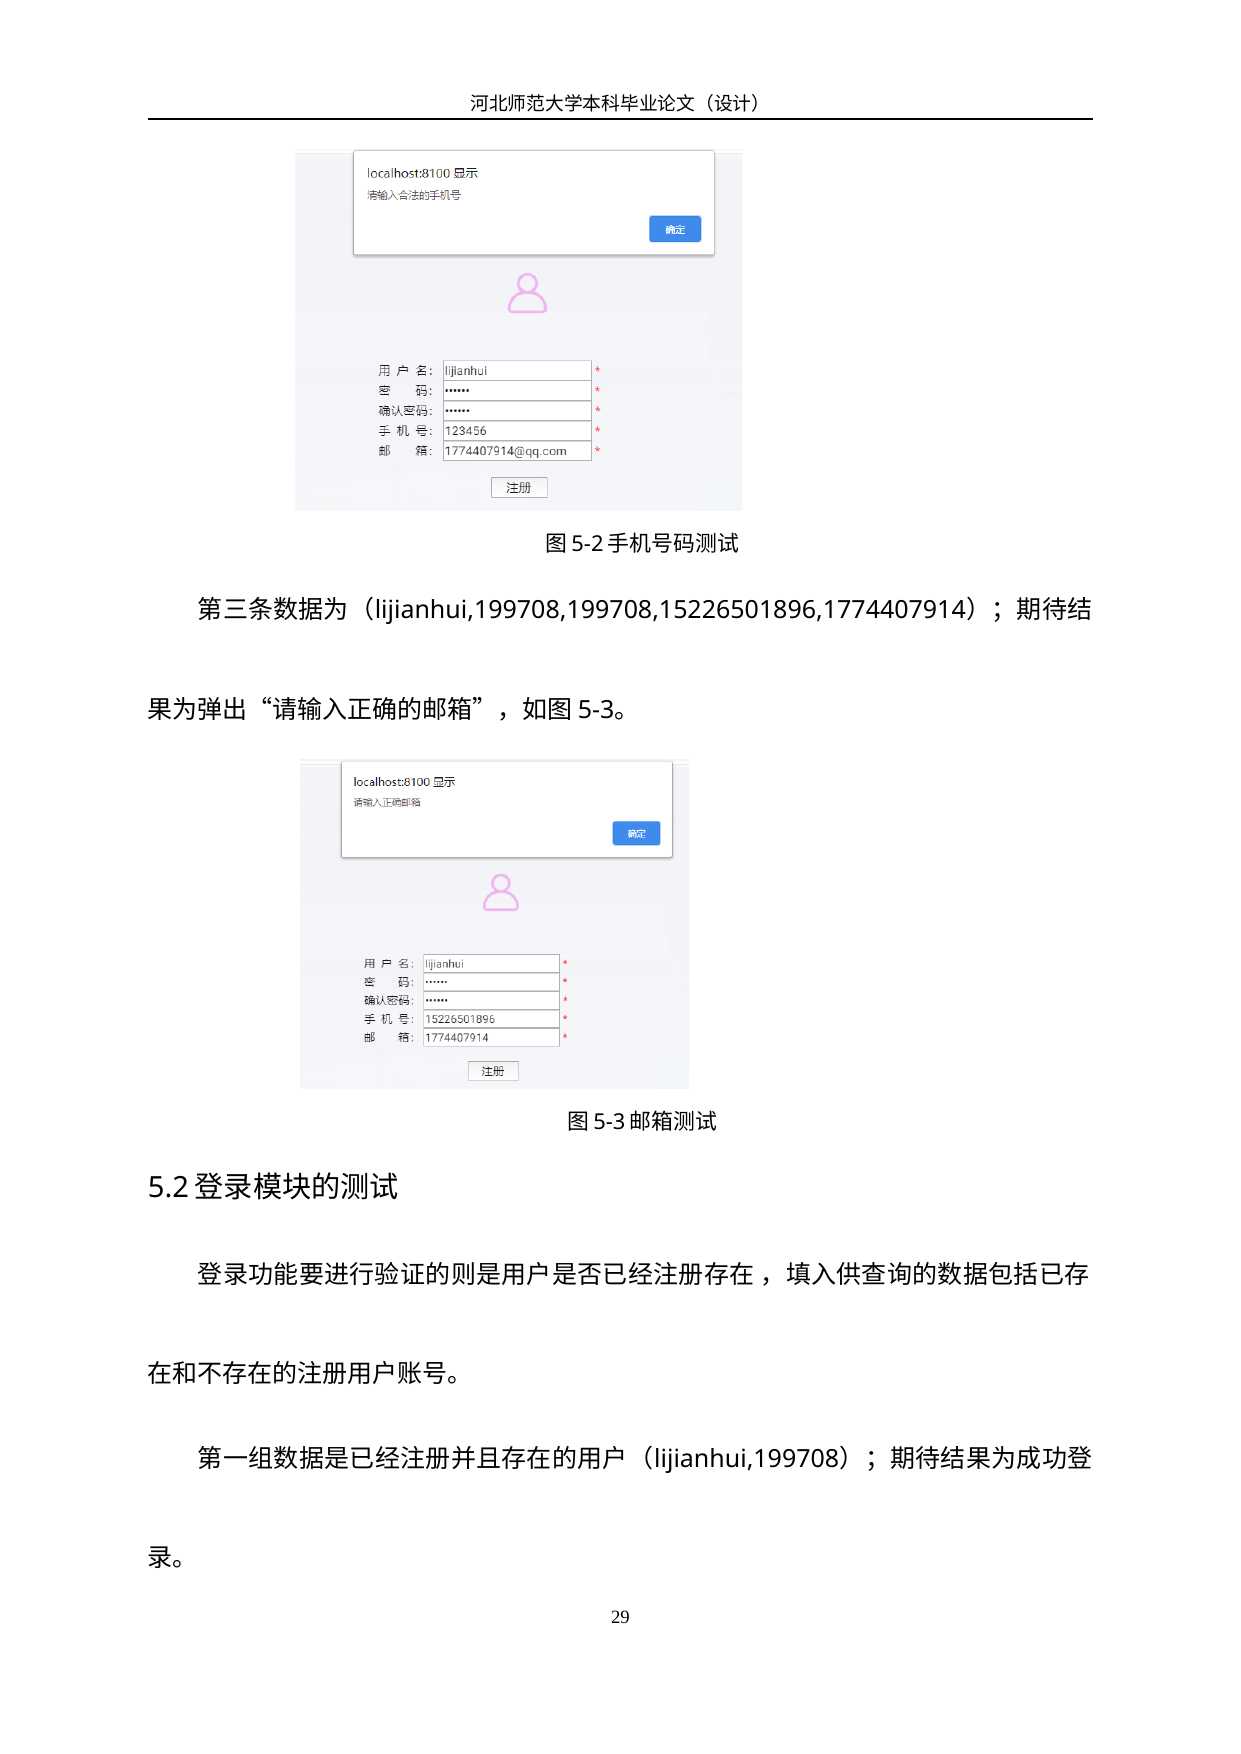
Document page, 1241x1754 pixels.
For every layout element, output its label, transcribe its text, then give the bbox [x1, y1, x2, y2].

text 登录功能要进行验证的则是用户是否已经注册存在 ，填入供查询的数据包括已存在和不存在的注册用户账号。 [148, 1239, 1093, 1405]
picture [295, 149, 743, 511]
text 图5-2手机号码测试 [148, 526, 1093, 559]
text 第三条数据为（lijianhui,199708,199708,15226501896,1774407914）；期待结果为弹出“请输入正确的邮箱”，如图5-3。 [148, 575, 1093, 740]
text 图5-3邮箱测试 [148, 1103, 1093, 1136]
text 第一组数据是已经注册并且存在的用户（lijianhui,199708）；期待结果为成功登录。 [148, 1423, 1093, 1589]
text 5.2登录模块的测试 [148, 1152, 1093, 1218]
picture [300, 759, 690, 1089]
